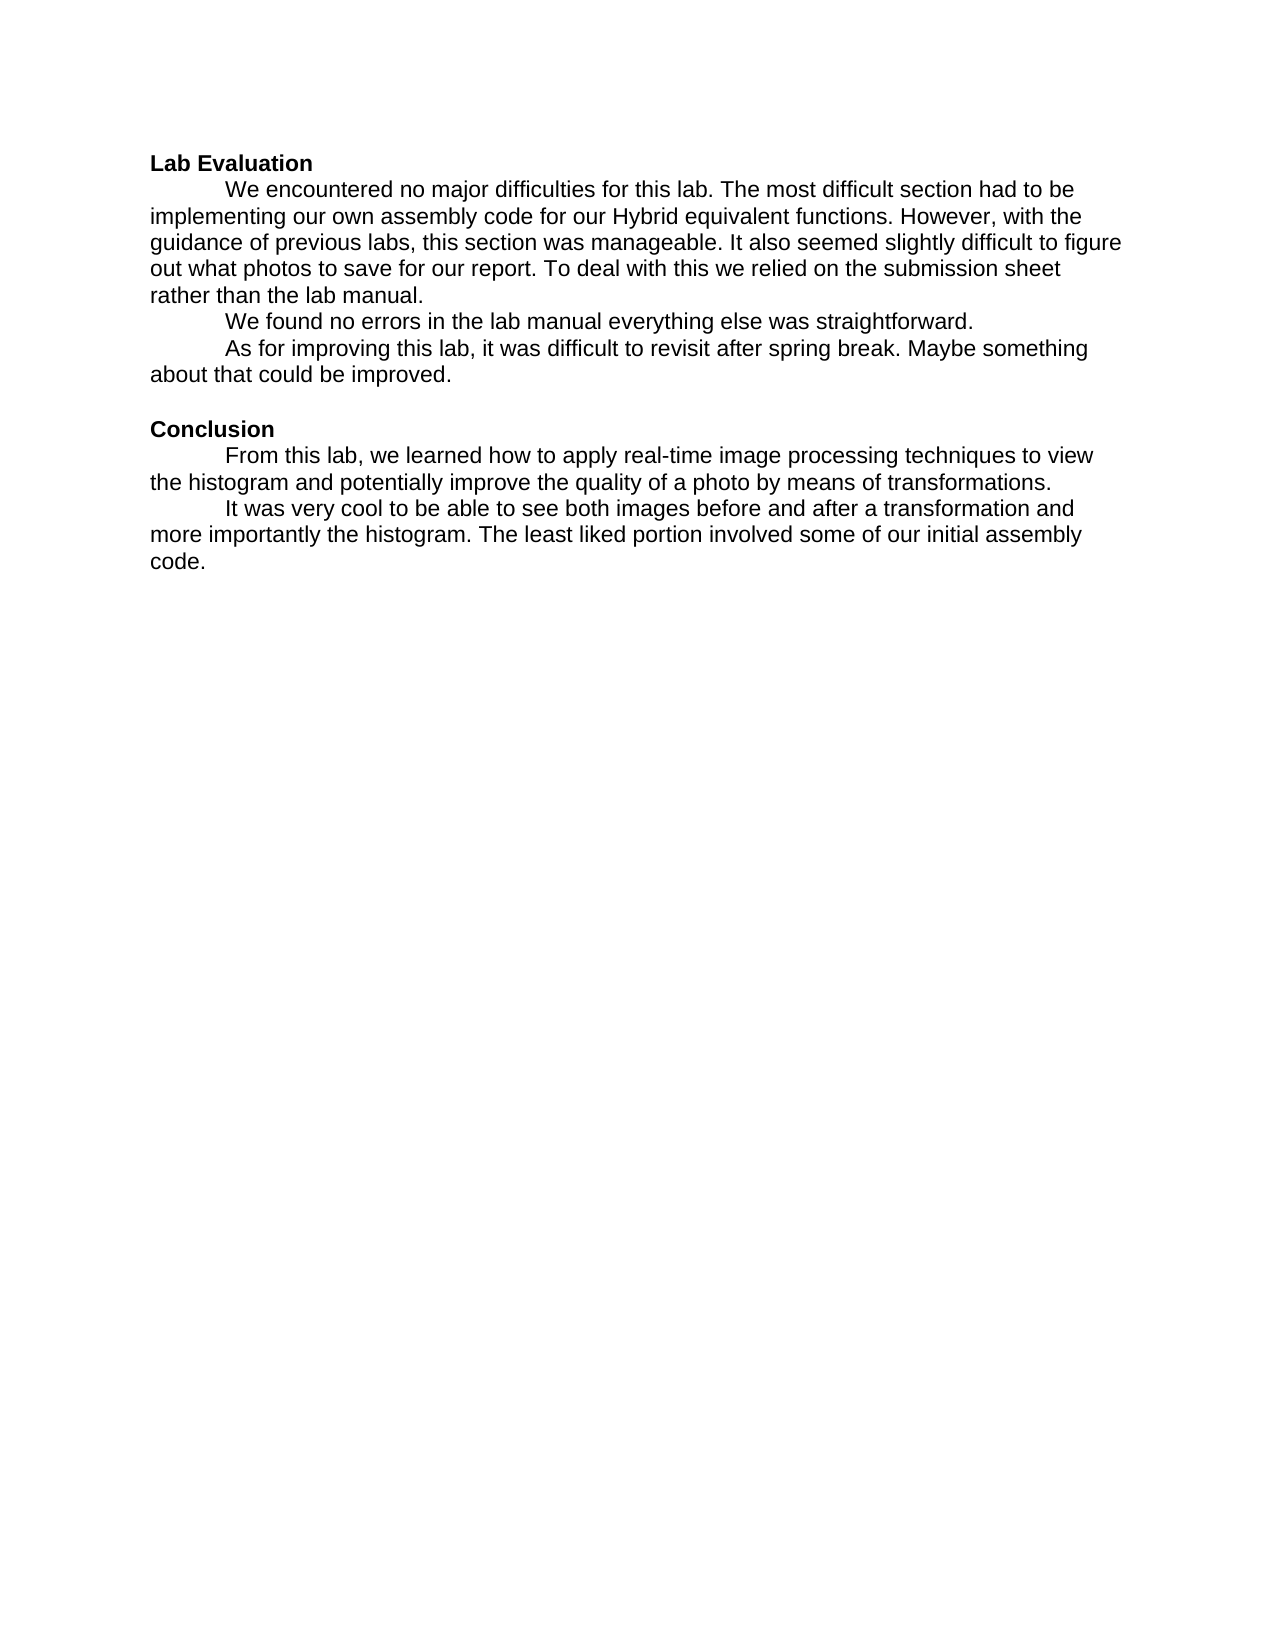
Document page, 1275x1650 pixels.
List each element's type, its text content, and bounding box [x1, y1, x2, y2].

text As for improving this lab, it was difficult to revisit after spring break. Maybe something about that could be improved. [150, 334, 1125, 387]
text Conclusion [150, 416, 1125, 442]
text We found no errors in the lab manual everything else was straightforward. [150, 308, 1125, 334]
text We encountered no major difficulties for this lab. The most difficult section had to be implementing our own assembly code for our Hybrid equivalent functions. However, with the guidance of previous labs, this section was manageable. It also seemed slightly difficult to figure out what photos to save for our report. To deal with this we relied on the submission sheet rather than the lab manual. [150, 176, 1125, 308]
text It was very cool to be able to see both images before and after a transformation and more importantly the histogram. The least liked portion involved some of our initial assembly code. [150, 495, 1125, 574]
text Lab Evaluation [150, 150, 1125, 176]
text From this lab, we learned how to apply real-time image processing techniques to view the histogram and potentially improve the quality of a photo by means of transformations. [150, 442, 1125, 495]
